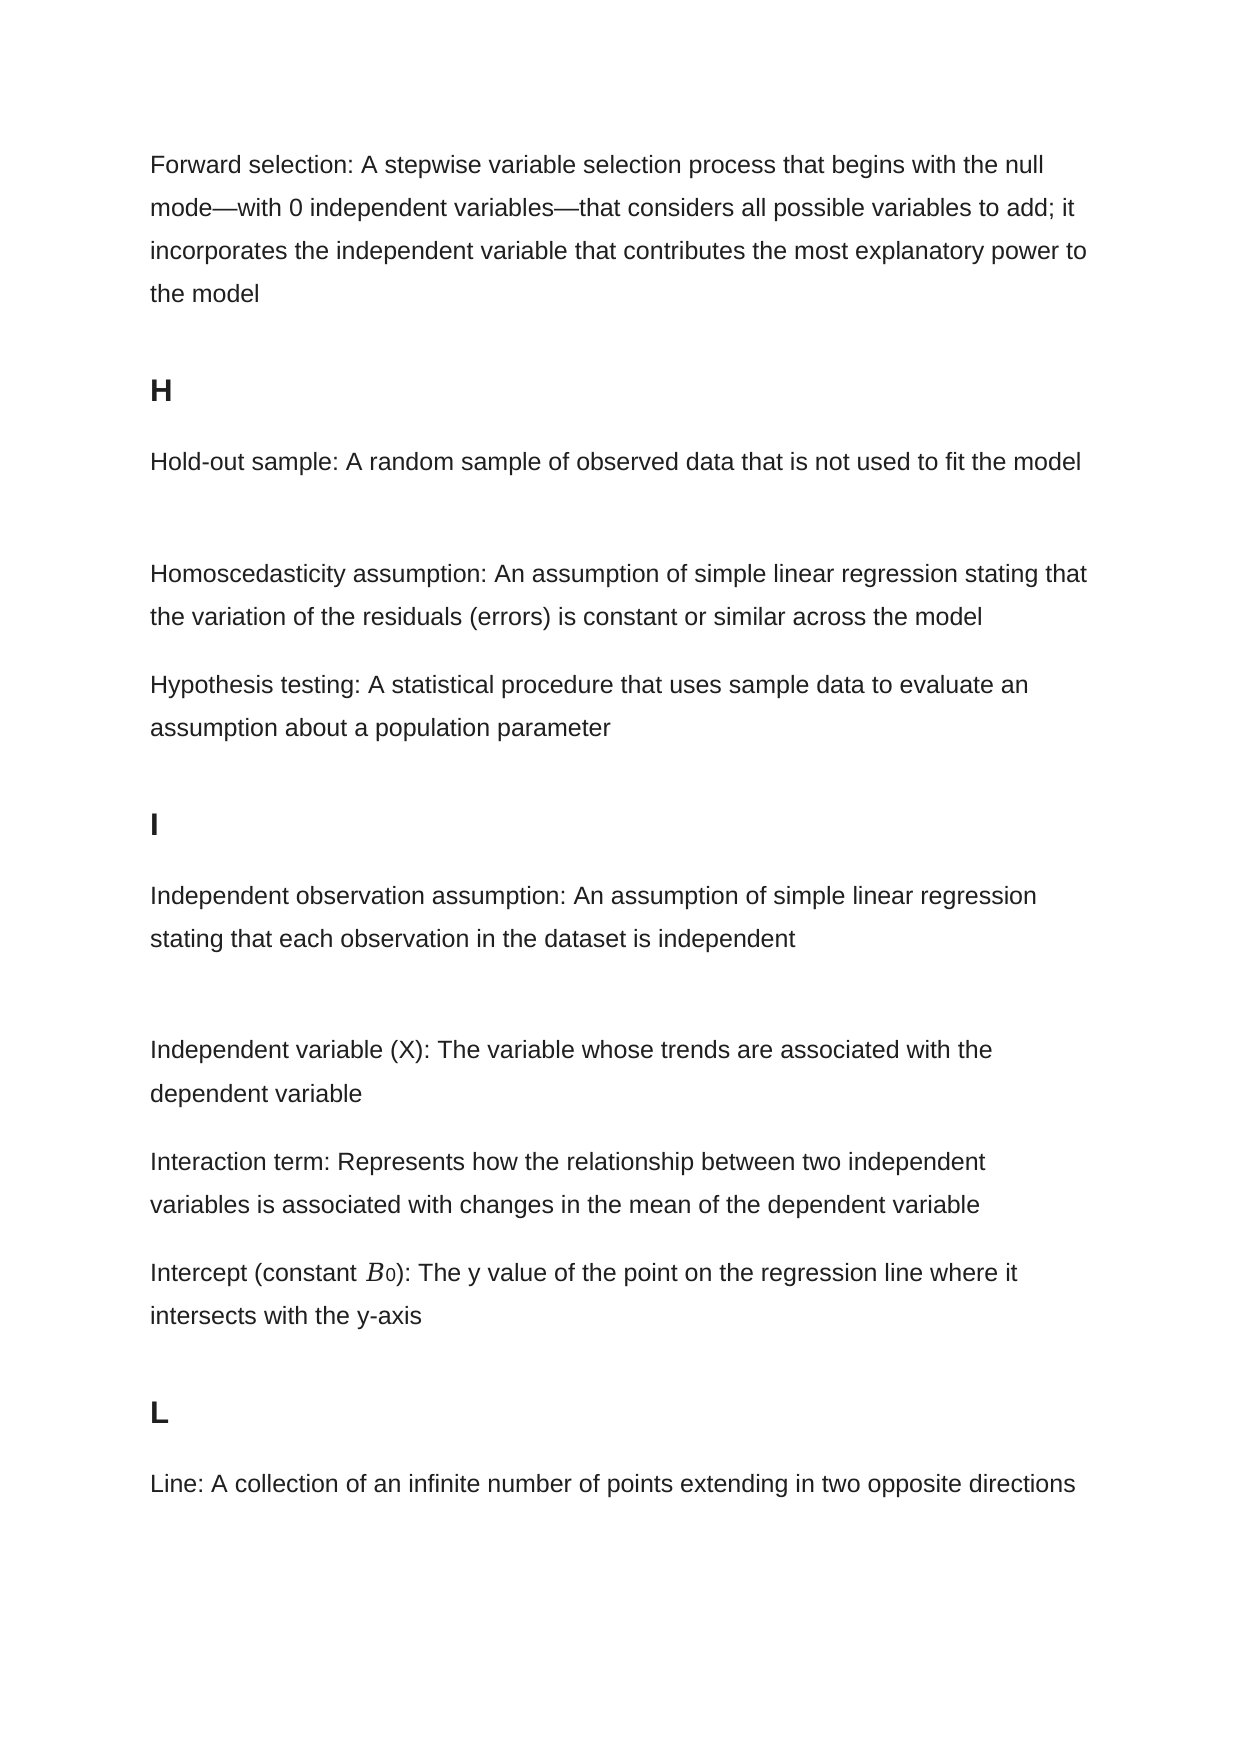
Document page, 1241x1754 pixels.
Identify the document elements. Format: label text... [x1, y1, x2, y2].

text Independent observation assumption: An assumption of simple linear regression stating that each observation in the dataset is independent [150, 881, 1090, 996]
text Line: A collection of an infinite number of points extending in two opposite directions [150, 1469, 1090, 1541]
text Forward selection: A stepwise variable selection process that begins with the null mode—with 0 independent variables—that considers all possible variables to add; it incorporates the independent variable that contributes the most explanatory power to the model [150, 150, 1090, 308]
text Hypothesis testing: A statistical procedure that uses sample data to evaluate an assumption about a population parameter [150, 670, 1090, 742]
subtitle H [150, 372, 1090, 408]
subtitle I [150, 806, 1090, 842]
text Interaction term: Represents how the relationship between two independent variables is associated with changes in the mean of the dependent variable [150, 1147, 1090, 1218]
text Intercept (constant 𝐵0): The y value of the point on the regression line where it intersects with the y-axis [150, 1258, 1090, 1330]
text Independent variable (X): The variable whose trends are associated with the dependent variable [150, 1035, 1090, 1107]
text Homoscedasticity assumption: An assumption of simple linear regression stating that the variation of the residuals (errors) is constant or similar across the model [150, 559, 1090, 631]
subtitle L [150, 1394, 1090, 1430]
text Hold-out sample: A random sample of observed data that is not used to fit the model [150, 447, 1090, 519]
